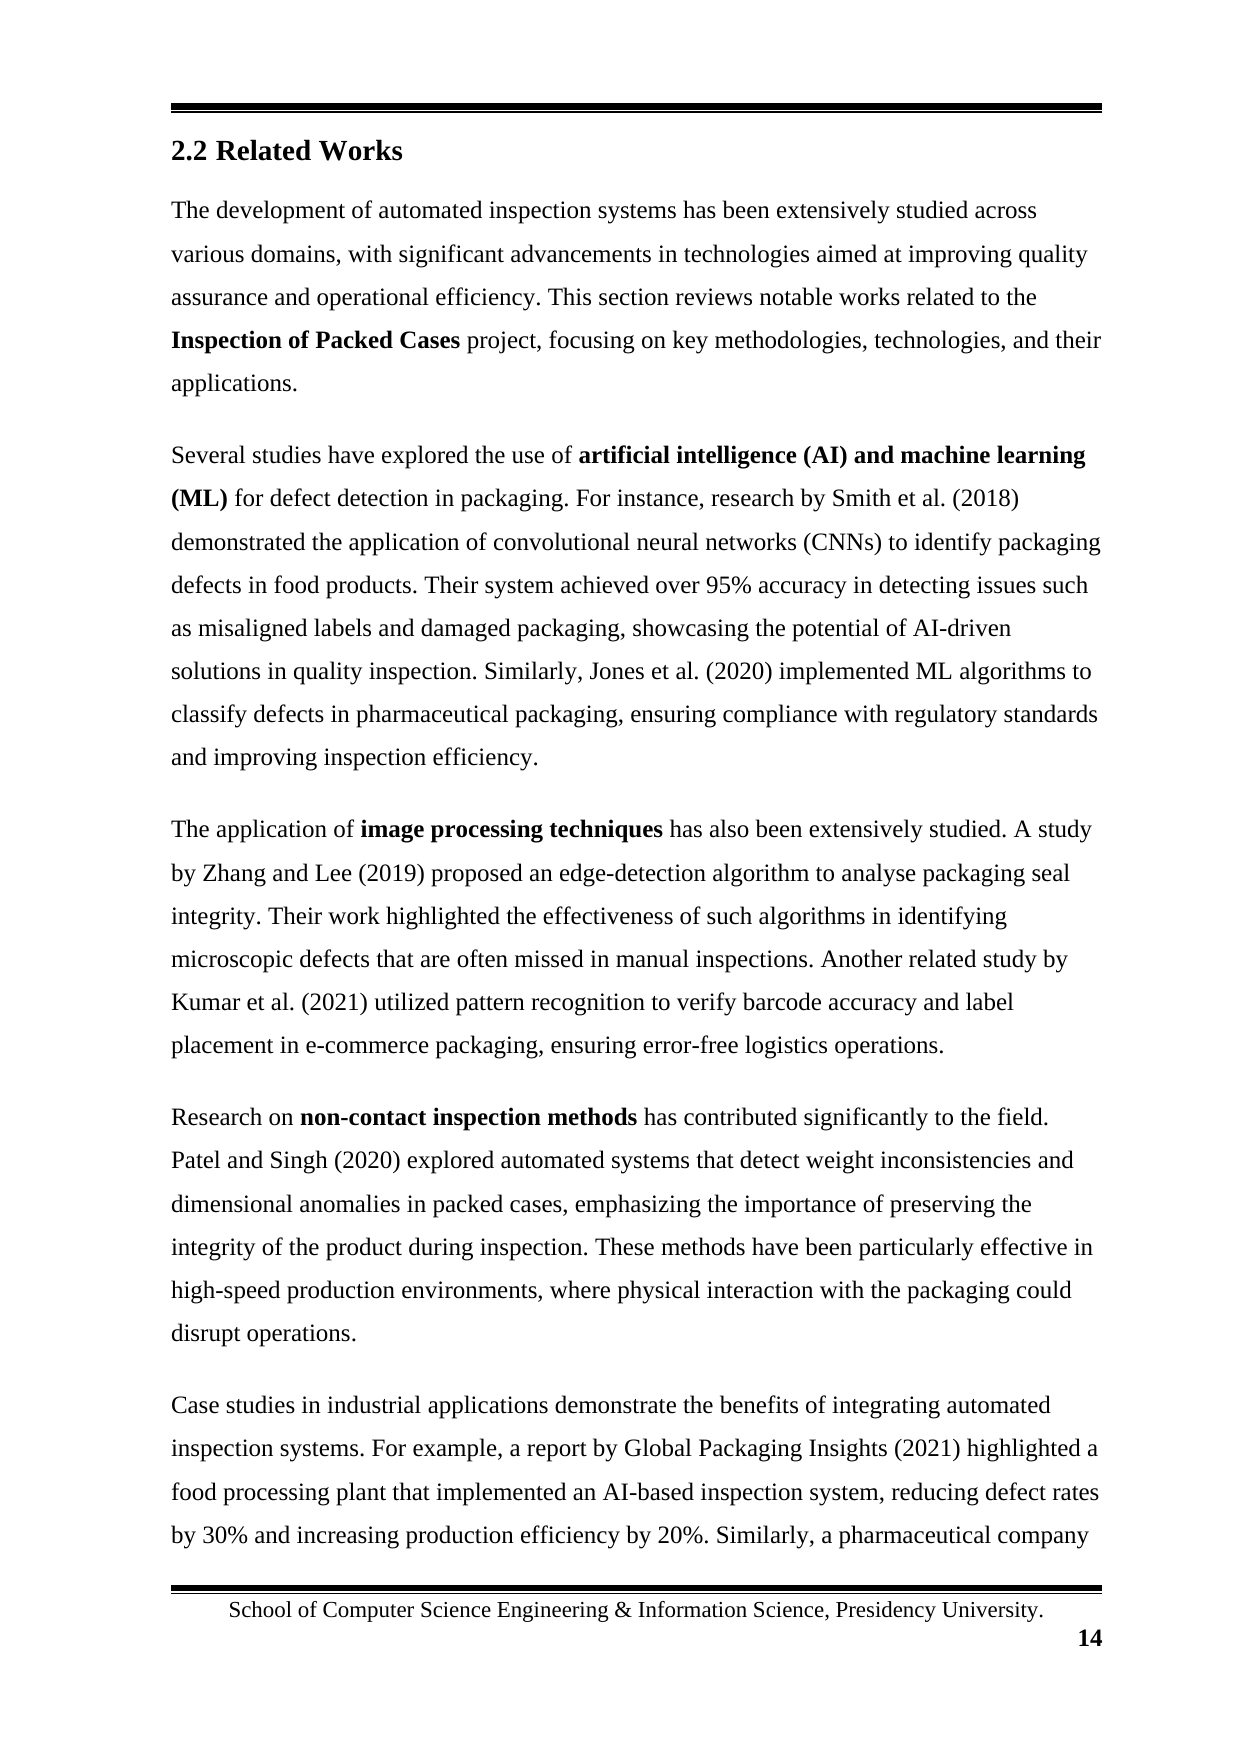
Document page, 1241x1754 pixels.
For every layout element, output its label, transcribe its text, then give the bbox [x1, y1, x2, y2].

text Several studies have explored the use of artificial intelligence (AI) and machine learning (ML) for defect detection in packaging. For instance, research by Smith et al. (2018) demonstrated the application of convolutional neural networks (CNNs) to identify packaging defects in food products. Their system achieved over 95% accuracy in detecting issues such as misaligned labels and damaged packaging, showcasing the potential of AI-driven solutions in quality inspection. Similarly, Jones et al. (2020) implemented ML algorithms to classify defects in pharmaceutical packaging, ensuring compliance with regulatory standards and improving inspection efficiency. [171, 440, 1102, 771]
text Research on non-contact inspection methods has contributed significantly to the field. Patel and Singh (2020) explored automated systems that detect weight inconsistencies and dimensional anomalies in packed cases, emphasizing the importance of preserving the integrity of the product during inspection. These methods have been particularly effective in high-speed production environments, where physical interaction with the packaging could disrupt operations. [171, 1102, 1102, 1347]
text The development of automated inspection systems has been extensively studied across various domains, with significant advancements in technologies aimed at improving quality assurance and operational efficiency. This section reviews notable works related to the Inspection of Packed Cases project, focusing on key methodologies, technologies, and their applications. [171, 196, 1102, 397]
text The application of image processing techniques has also been extensively studied. A study by Zhang and Lee (2019) proposed an edge-detection algorithm to analyse packaging seal integrity. Their work highlighted the effectiveness of such algorithms in identifying microscopic defects that are often missed in manual inspections. Another related study by Kumar et al. (2021) utilized pattern recognition to verify barcode accuracy and label placement in e-commerce packaging, ensuring error-free logistics operations. [171, 814, 1102, 1059]
subtitle Related Works [171, 133, 1102, 166]
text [171, 1390, 1102, 1548]
